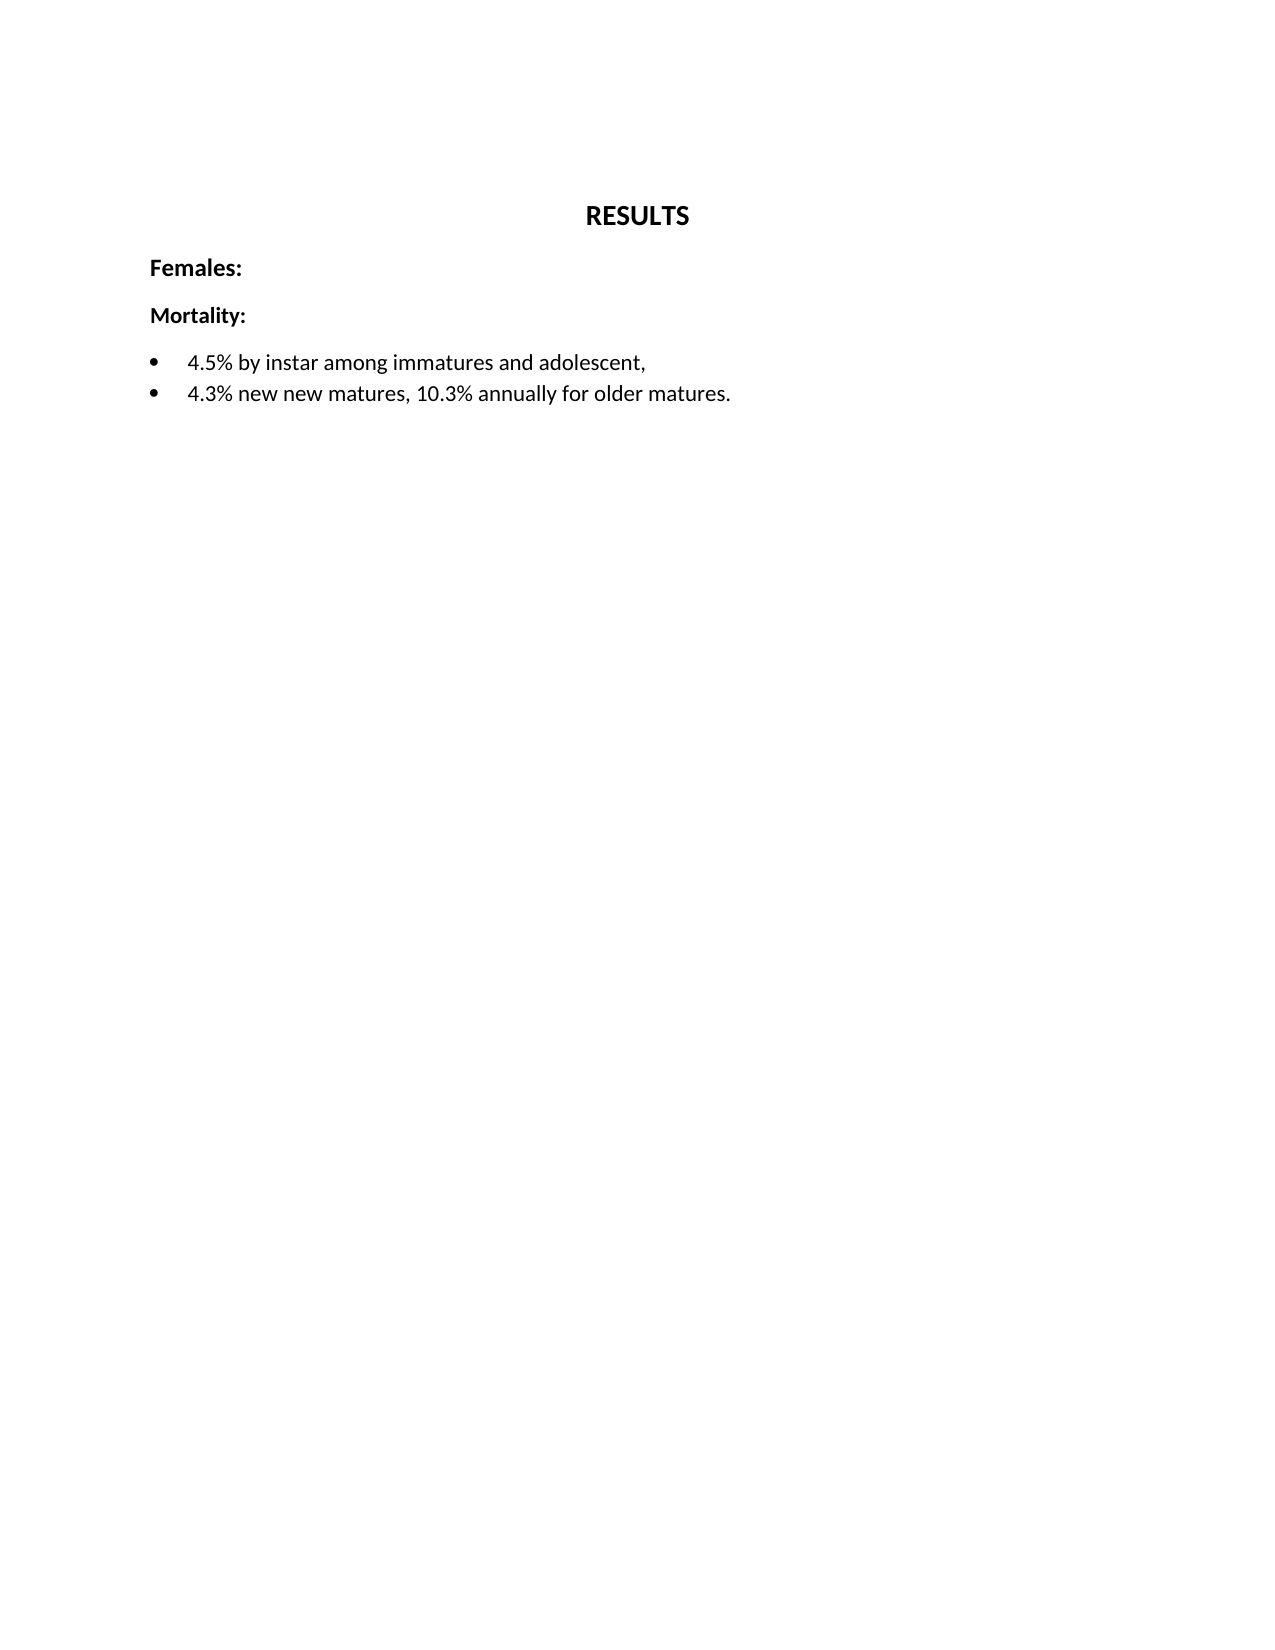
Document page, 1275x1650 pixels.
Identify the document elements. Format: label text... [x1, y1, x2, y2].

list 4.3% new new matures, 10.3% annually for older matures. [150, 379, 1125, 407]
text Females: [150, 252, 1125, 282]
text Mortality: [150, 302, 1125, 329]
text RESULTS [150, 197, 1125, 232]
list 4.5% by instar among immatures and adolescent, [150, 348, 1125, 376]
